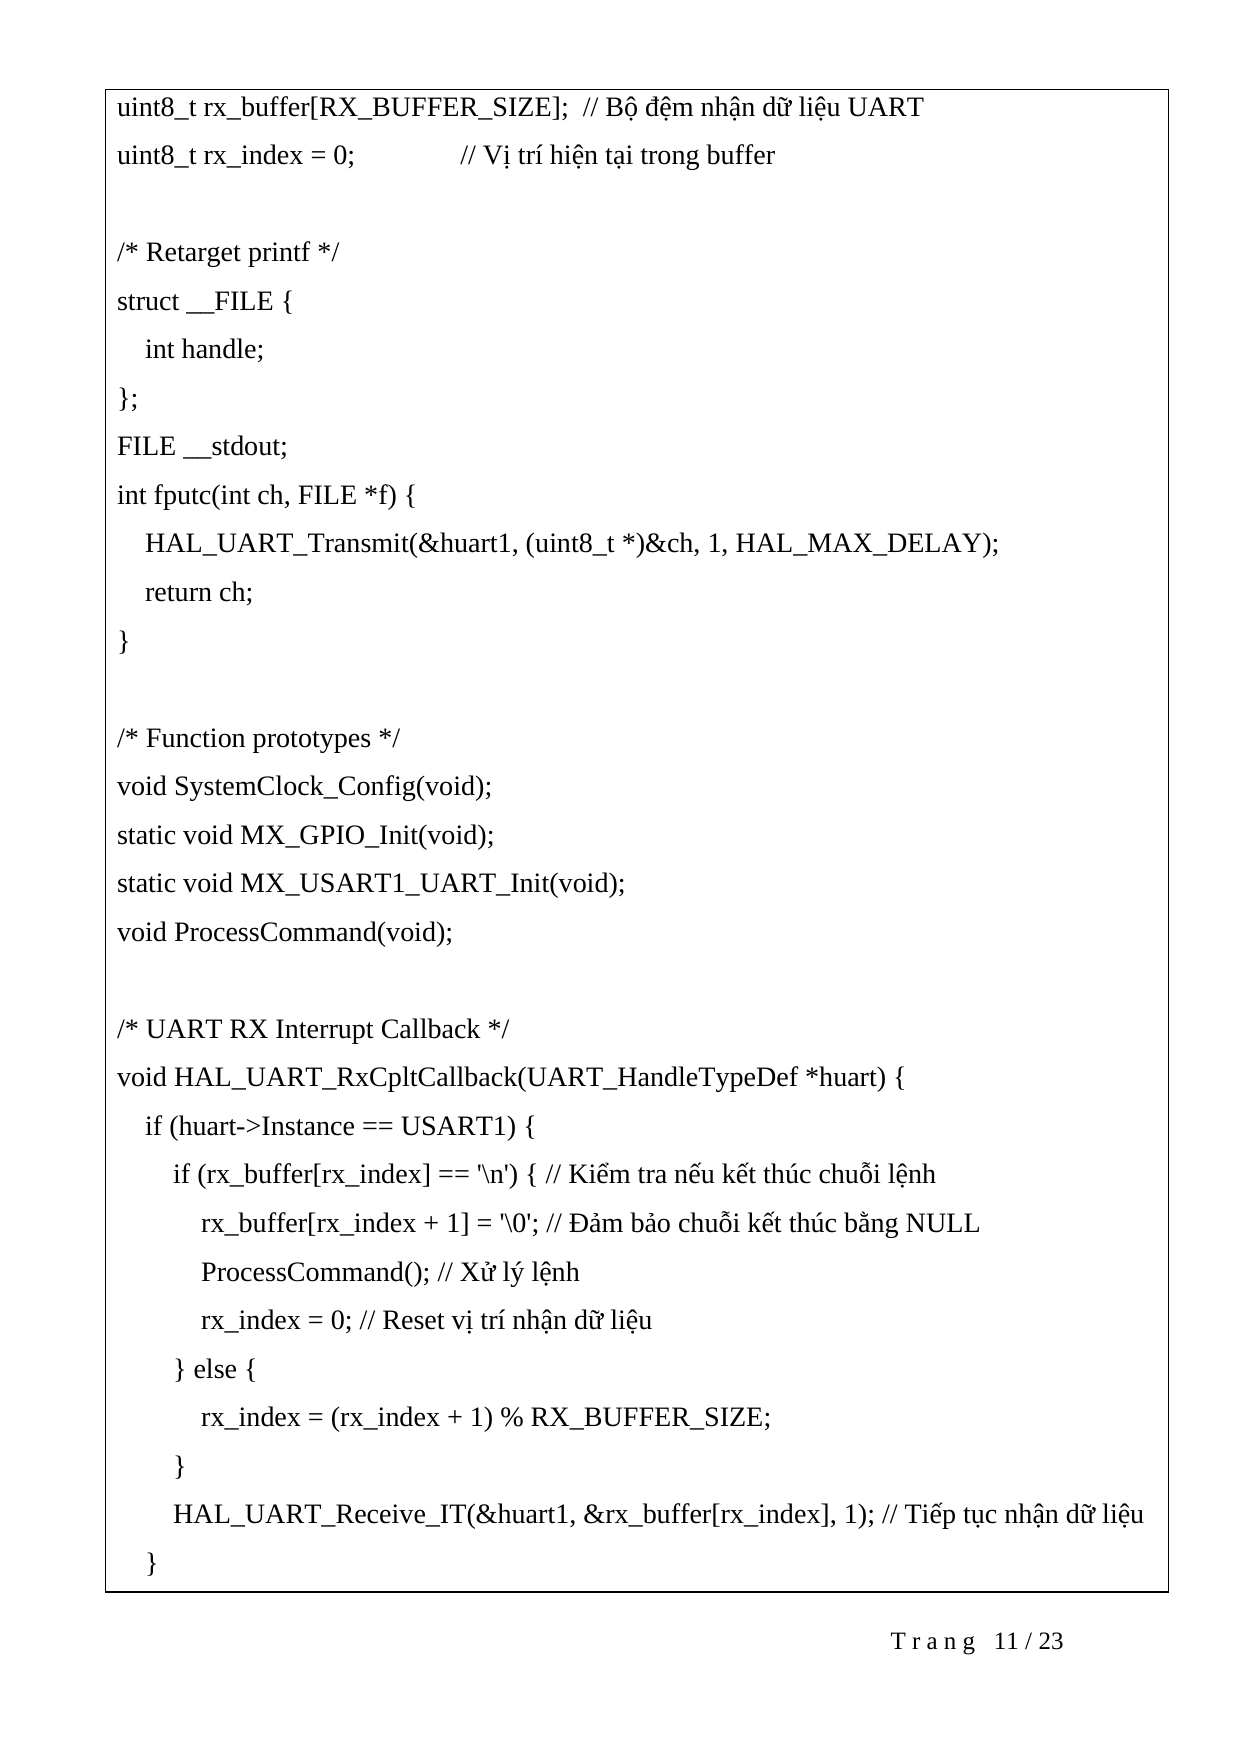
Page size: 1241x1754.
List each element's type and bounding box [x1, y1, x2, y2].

table_header [106, 90, 1168, 1591]
